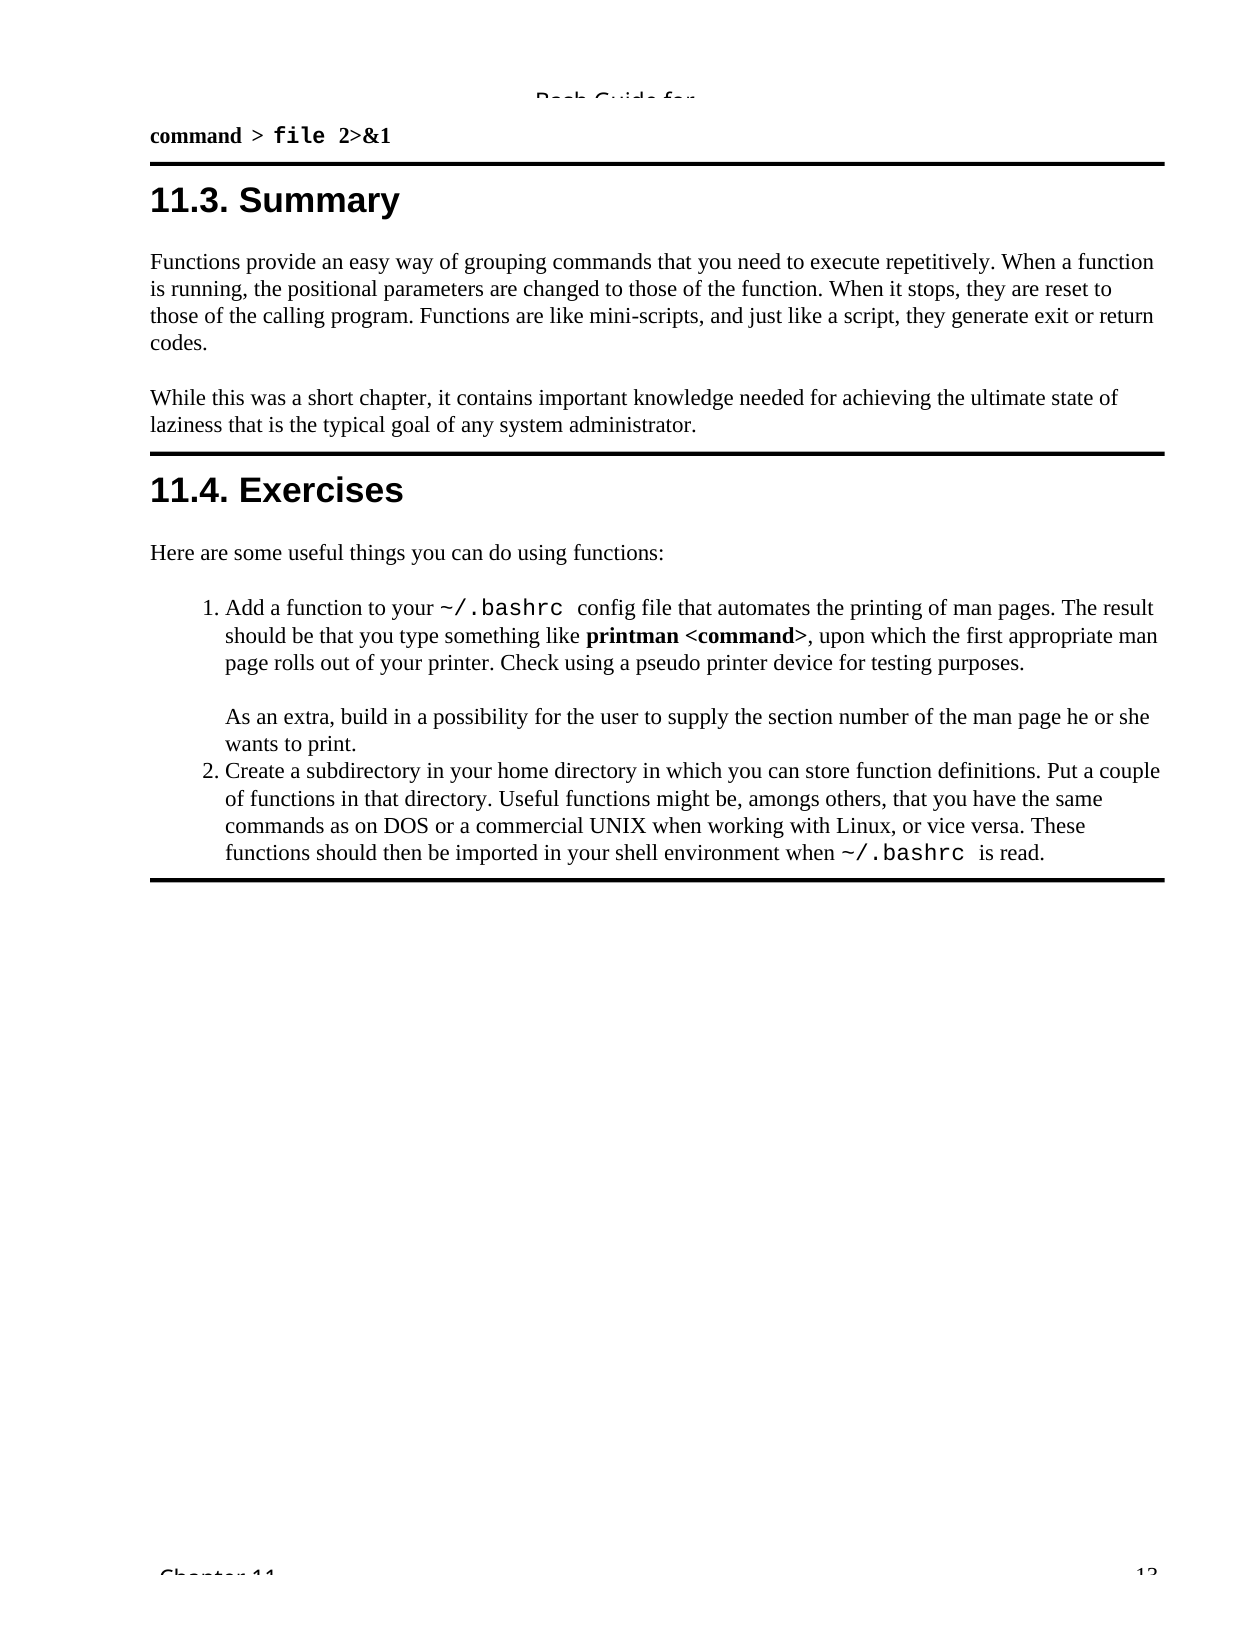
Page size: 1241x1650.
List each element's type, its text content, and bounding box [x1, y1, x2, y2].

text Functions provide an easy way of grouping commands that you need to execute repetitively. When a function is running, the positional parameters are changed to those of the function. When it stops, they are reset to those of the calling program. Functions are like mini-scripts, and just like a script, they generate exit or return codes. [150, 248, 1158, 356]
subtitle Summary [150, 163, 1240, 220]
subtitle Exercises [150, 452, 1240, 510]
list Create a subdirectory in your home directory in which you can store function definitions. Put a couple of functions in that directory. Useful functions might be, amongs others, that you have the same commands as on DOS or a commercial UNIX when working with Linux, or vice versa. These functions should then be imported in your shell environment when ~/.bashrc is read. [202, 757, 1162, 867]
text As an extra, build in a possibility for the user to supply the section number of the man page he or she wants to print. [225, 703, 1153, 757]
text Here are some useful things you can do using functions: [150, 539, 1240, 565]
list Add a function to your ~/.bashrc config file that automates the printing of man pages. The result should be that you type something like printman <command>, upon which the first appropriate man page rolls out of your printer. Check using a pseudo printer device for testing purposes. [202, 594, 1159, 675]
text command > file 2>&1 [150, 122, 1240, 150]
text While this was a short chapter, it contains important knowledge needed for achieving the ultimate state of laziness that is the typical goal of any system administrator. [150, 384, 1122, 438]
